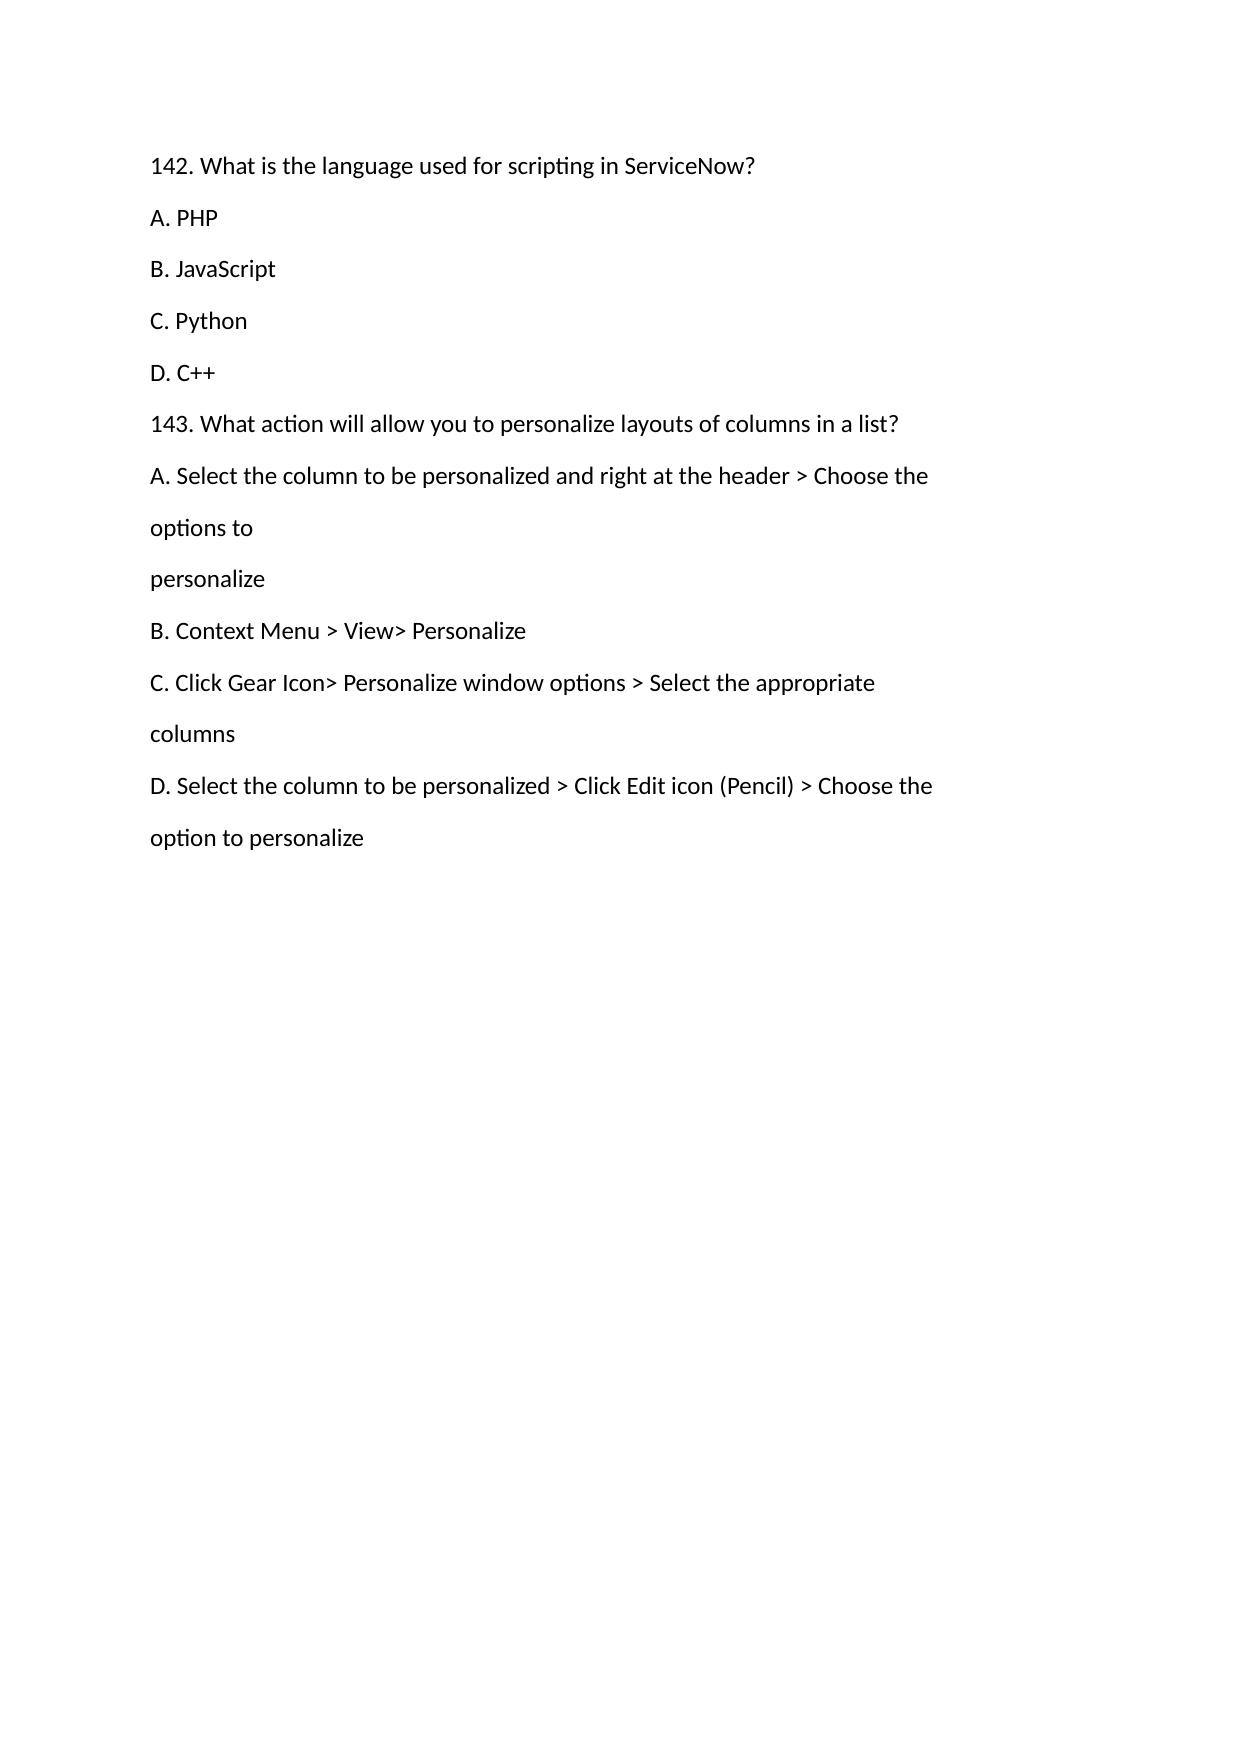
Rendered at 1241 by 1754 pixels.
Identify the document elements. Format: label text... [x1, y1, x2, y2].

text options to [150, 512, 1090, 542]
text D. C++ [150, 357, 1090, 387]
text B. Context Menu > View> Personalize [150, 615, 1090, 646]
text C. Click Gear Icon> Personalize window options > Select the appropriate [150, 667, 1090, 697]
text A. PHP [150, 202, 1090, 232]
text B. JavaScript [150, 253, 1090, 284]
text C. Python [150, 305, 1090, 336]
text 143. What action will allow you to personalize layouts of columns in a list? [150, 408, 1090, 439]
text A. Select the column to be personalized and right at the header > Choose the [150, 460, 1090, 491]
text 142. What is the language used for scripting in ServiceNow? [150, 150, 1090, 181]
text personalize [150, 563, 1090, 594]
text option to personalize [150, 822, 1090, 852]
text D. Select the column to be personalized > Click Edit icon (Pencil) > Choose the [150, 770, 1090, 801]
text columns [150, 718, 1090, 749]
